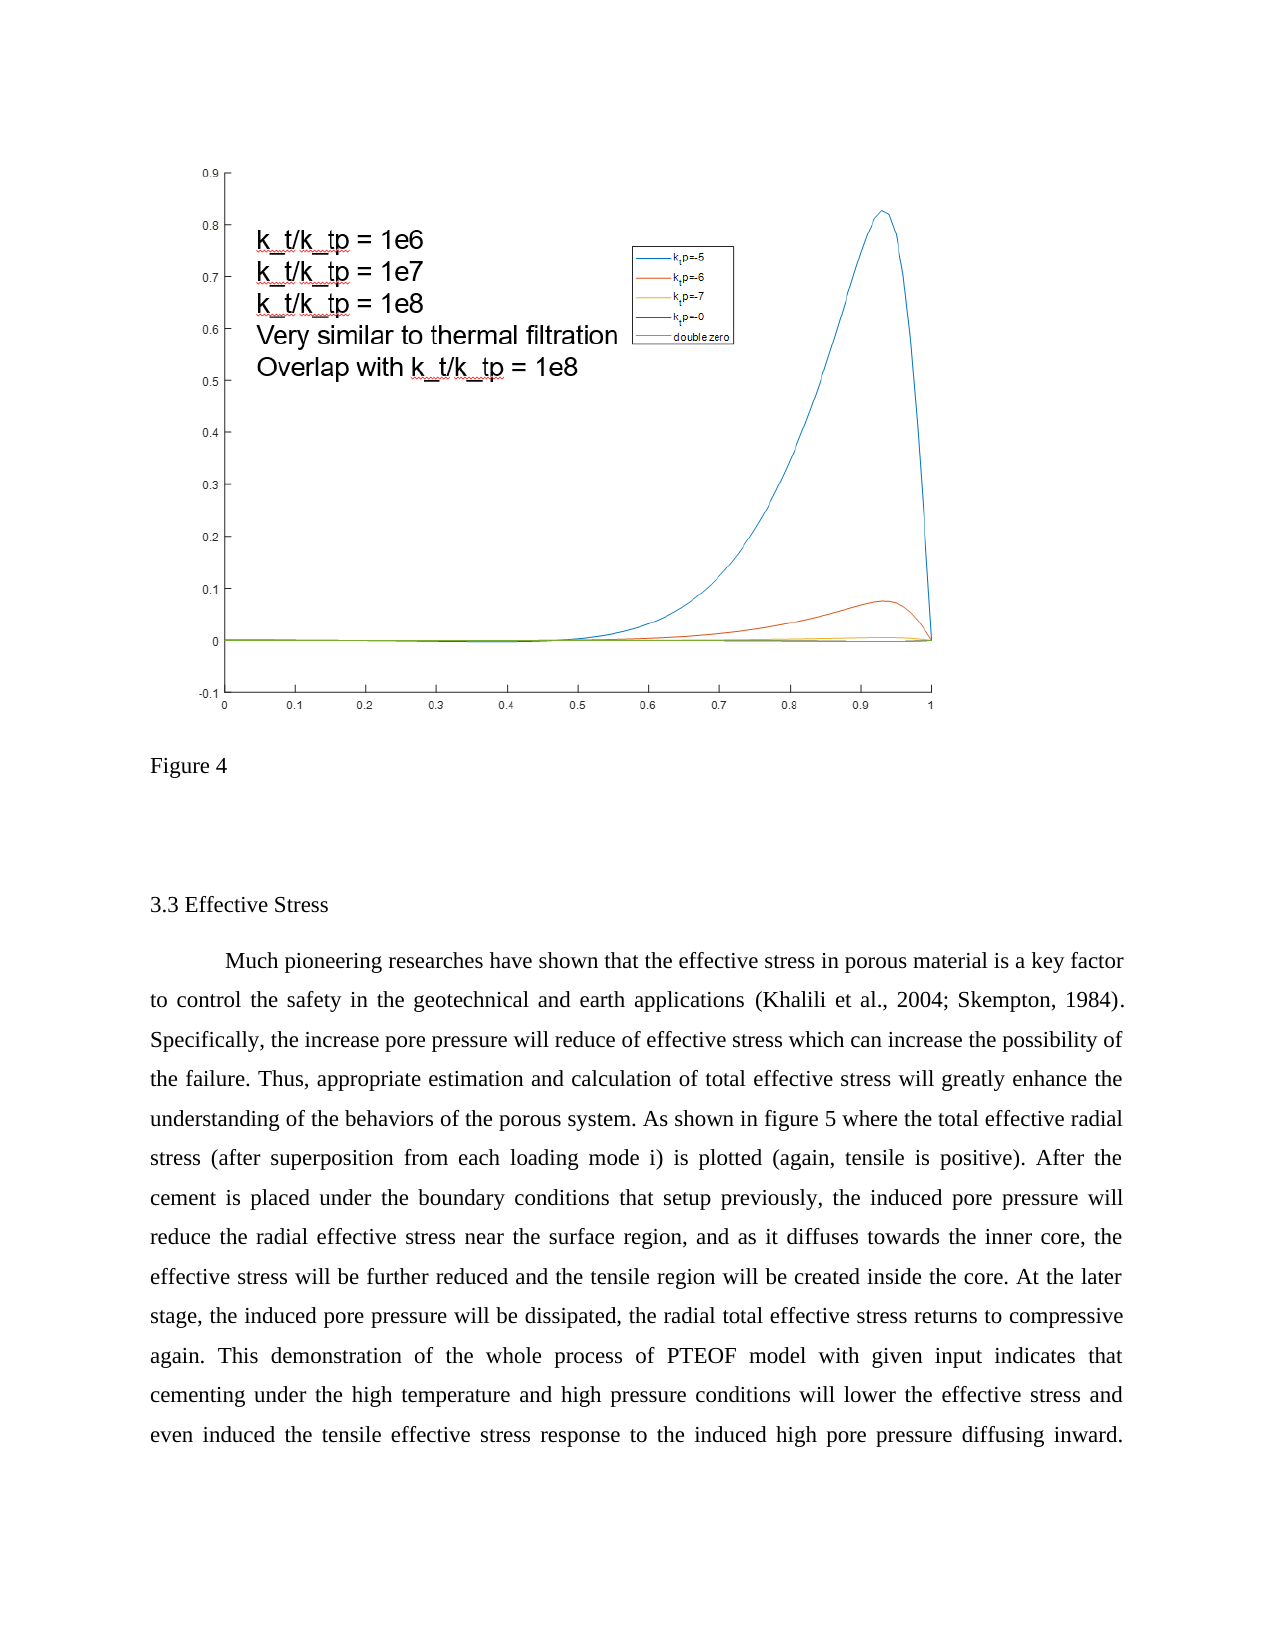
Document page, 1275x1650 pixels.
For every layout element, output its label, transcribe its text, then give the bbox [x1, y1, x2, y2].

picture [150, 150, 976, 734]
text Figure 4 [150, 752, 1125, 778]
text 3.3 Effective Stress [150, 891, 1125, 917]
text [150, 947, 1125, 1447]
